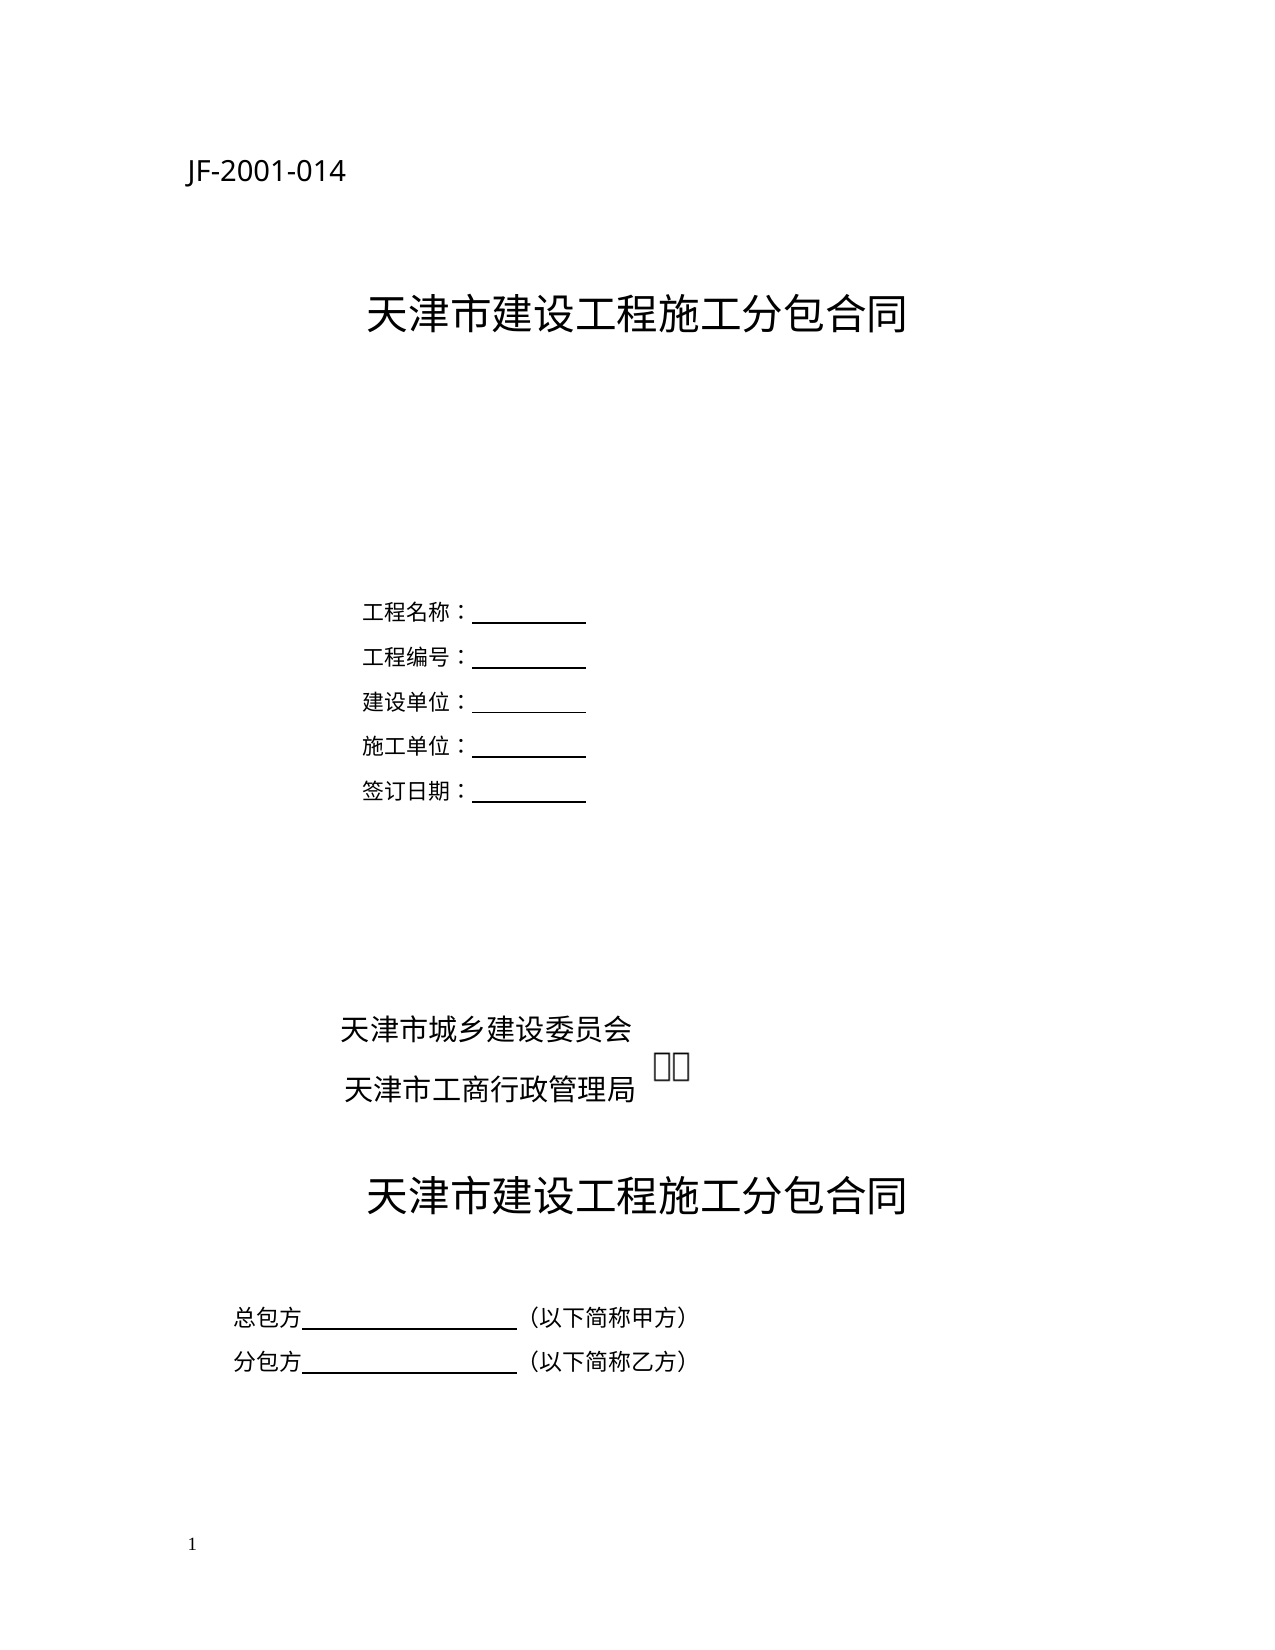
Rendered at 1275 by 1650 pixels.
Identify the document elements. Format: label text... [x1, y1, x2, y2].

text 签订日期： [319, 776, 1087, 806]
text 工程编号： [319, 642, 1087, 672]
text 天津市城乡建设委员会 [297, 1009, 1087, 1049]
text 工程名称： [319, 597, 1087, 627]
text 天津市建设工程施工分包合同 [187, 1166, 1087, 1223]
text 总包方 （以下简称甲方） [187, 1289, 1087, 1333]
text 天津市工商行政管理局 [286, 1069, 1087, 1109]
text 建设单位： [319, 686, 1087, 716]
picture [637, 1023, 732, 1105]
text JF-2001-014 [187, 150, 1087, 190]
text 分包方 （以下简称乙方） [187, 1333, 1087, 1377]
text 施工单位： [319, 731, 1087, 761]
text 天津市建设工程施工分包合同 [187, 285, 1087, 342]
